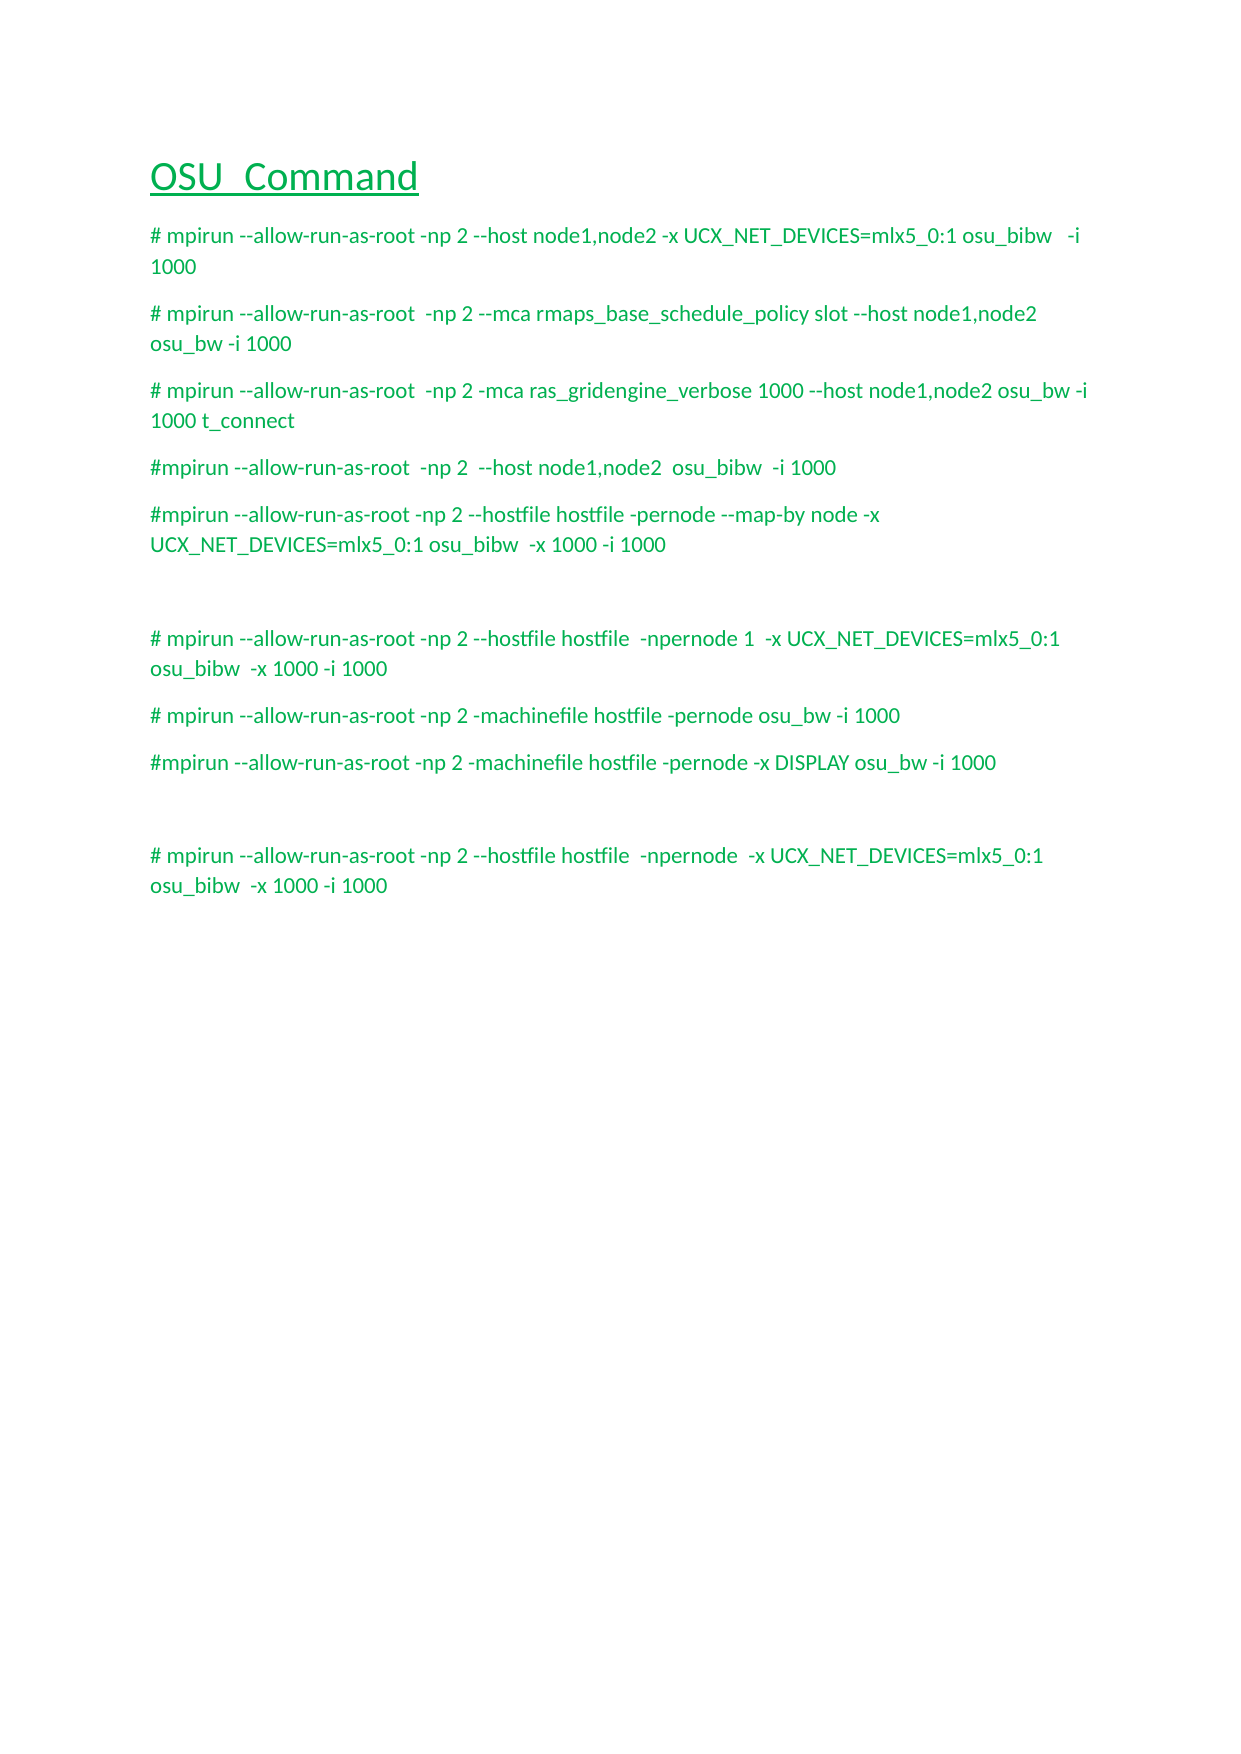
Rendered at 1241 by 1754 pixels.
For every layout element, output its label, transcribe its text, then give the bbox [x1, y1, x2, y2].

text # mpirun --allow-run-as-root -np 2 --host node1,node2 -x UCX_NET_DEVICES=mlx5_0:1 osu_bibw -i 1000 [150, 222, 1090, 280]
text # mpirun --allow-run-as-root -np 2 --hostfile hostfile -npernode -x UCX_NET_DEVICES=mlx5_0:1 osu_bibw -x 1000 -i 1000 [150, 841, 1090, 899]
text #mpirun --allow-run-as-root -np 2 -machinefile hostfile -pernode -x DISPLAY osu_bw -i 1000 [150, 748, 1090, 776]
text # mpirun --allow-run-as-root -np 2 -mca ras_gridengine_verbose 1000 --host node1,node2 osu_bw -i 1000 t_connect [150, 376, 1090, 434]
text # mpirun --allow-run-as-root -np 2 --hostfile hostfile -npernode 1 -x UCX_NET_DEVICES=mlx5_0:1 osu_bibw -x 1000 -i 1000 [150, 624, 1090, 682]
text # mpirun --allow-run-as-root -np 2 -machinefile hostfile -pernode osu_bw -i 1000 [150, 701, 1090, 729]
text #mpirun --allow-run-as-root -np 2 --host node1,node2 osu_bibw -i 1000 [150, 453, 1090, 481]
text #mpirun --allow-run-as-root -np 2 --hostfile hostfile -pernode --map-by node -x UCX_NET_DEVICES=mlx5_0:1 osu_bibw -x 1000 -i 1000 [150, 500, 1090, 558]
text # mpirun --allow-run-as-root -np 2 --mca rmaps_base_schedule_policy slot --host node1,node2 osu_bw -i 1000 [150, 299, 1090, 357]
text OSU_Command [150, 150, 1090, 201]
